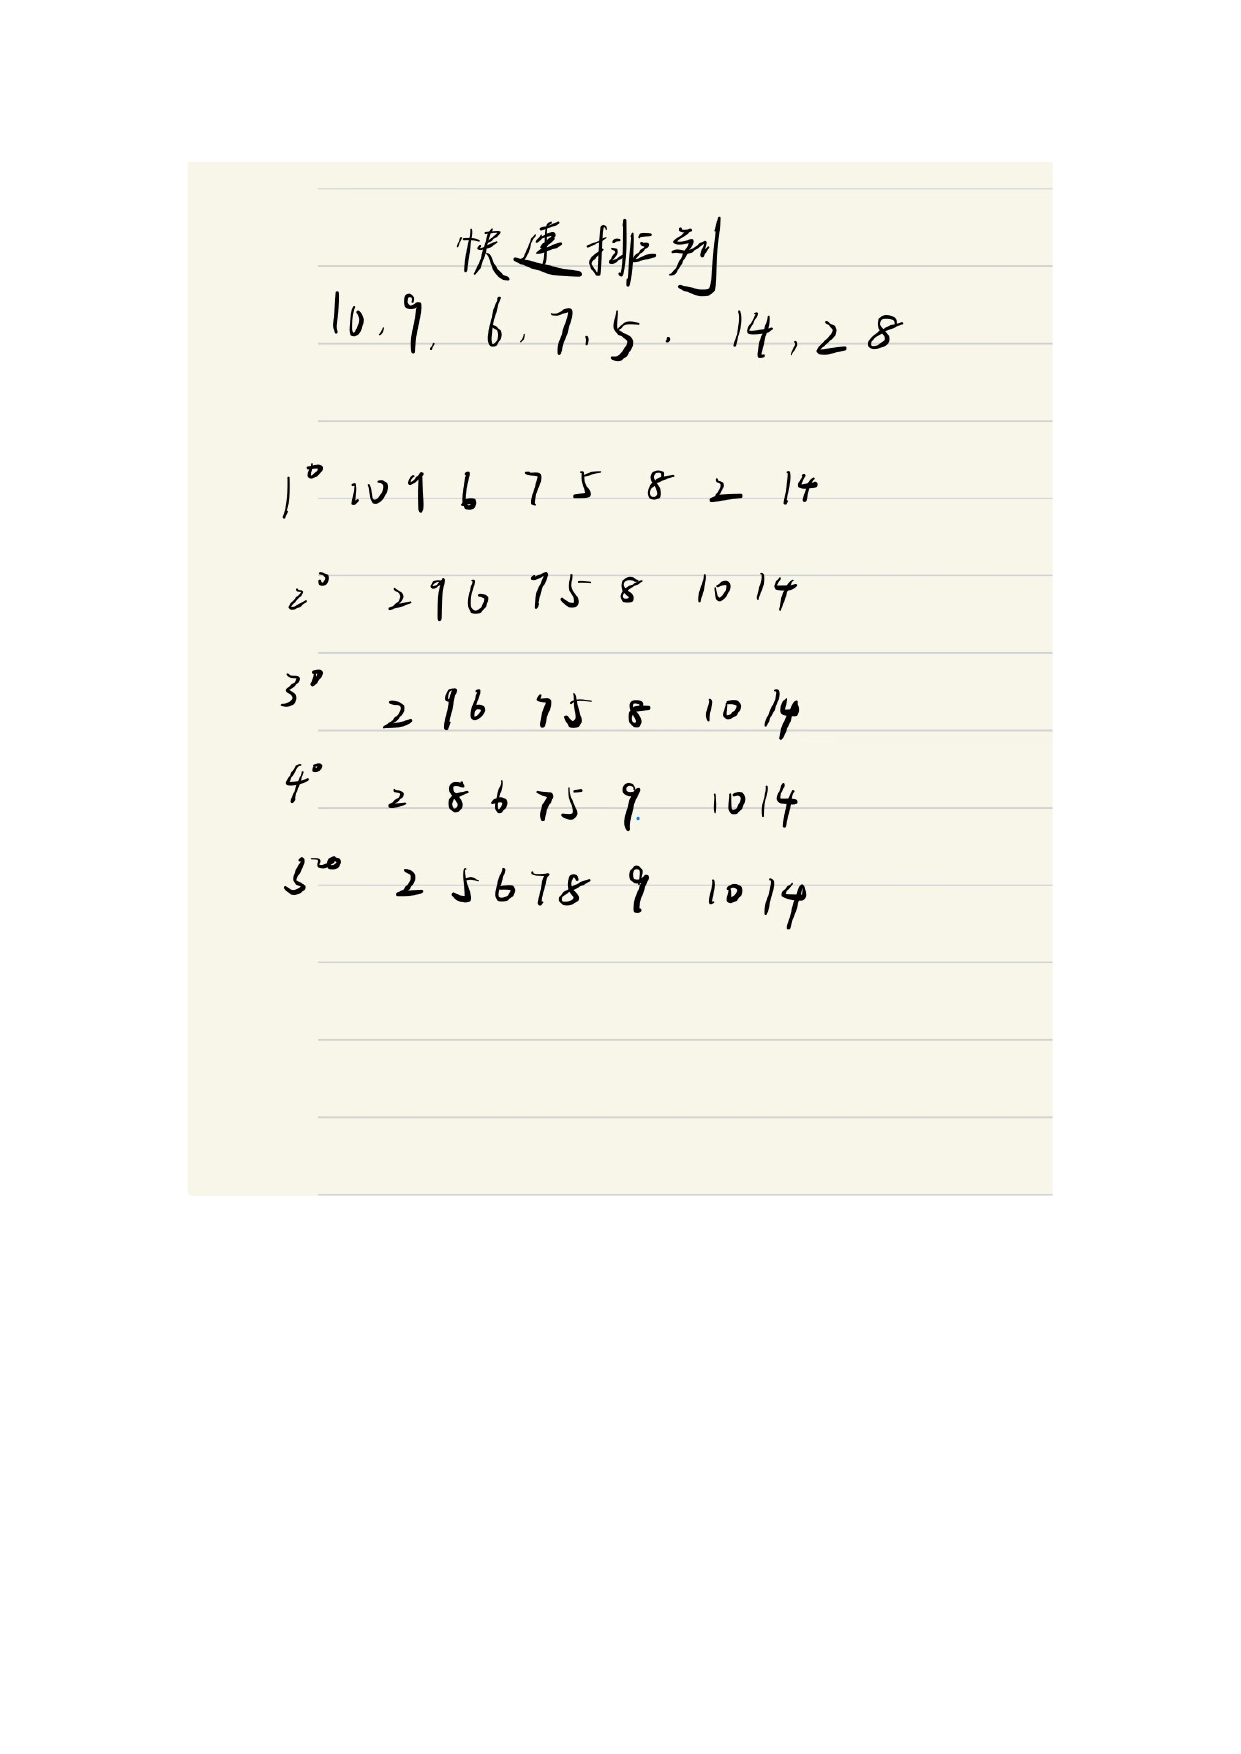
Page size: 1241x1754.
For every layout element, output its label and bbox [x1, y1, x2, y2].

picture [187, 162, 1053, 1196]
